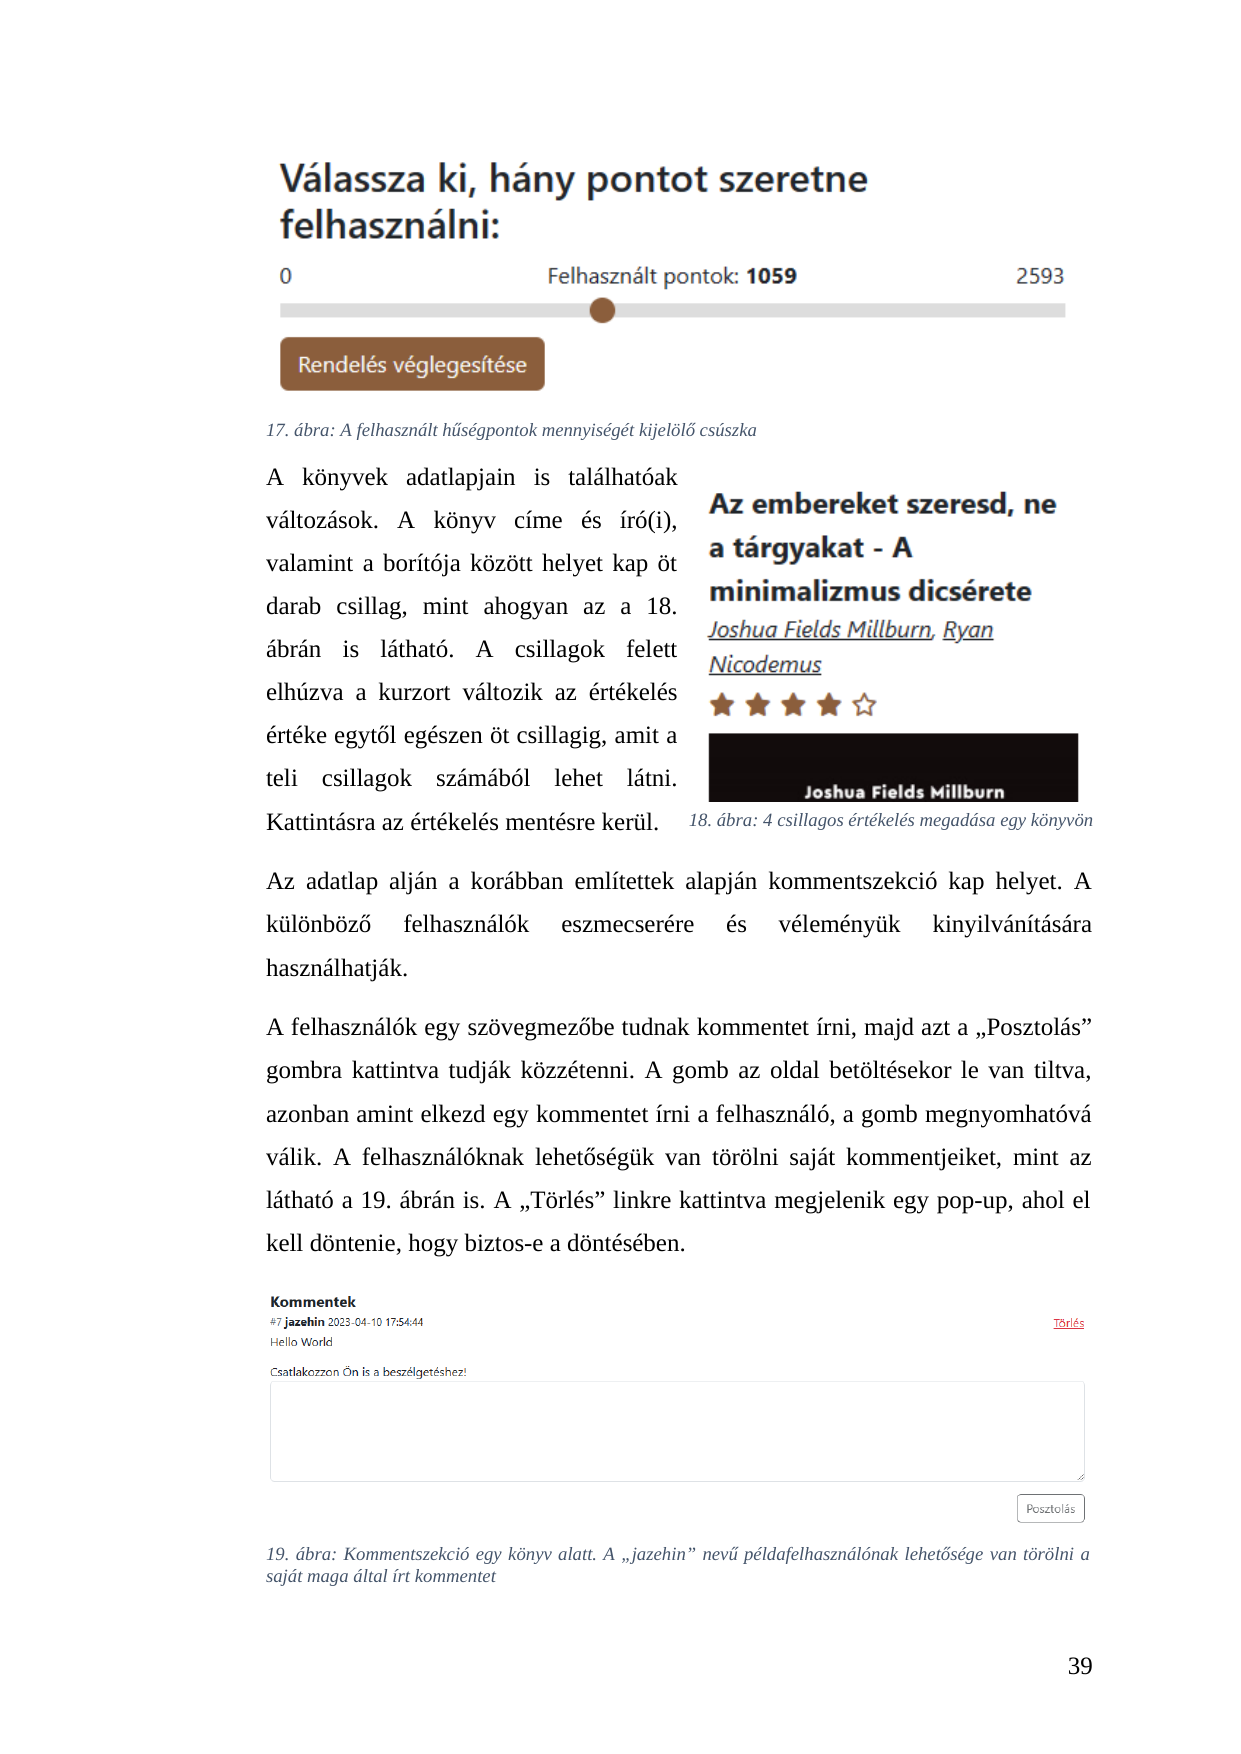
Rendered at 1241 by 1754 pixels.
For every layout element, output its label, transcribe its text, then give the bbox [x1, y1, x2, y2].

picture [265, 1287, 1093, 1529]
picture [696, 476, 1093, 802]
picture [265, 147, 1074, 405]
text A felhasználók egy szövegmezőbe tudnak kommentet írni, majd azt a „Posztolás” gombra kattintva tudják közzétenni. A gomb az oldal betöltésekor le van tiltva, azonban amint elkezd egy kommentet írni a felhasználó, a gomb megnyomhatóvá válik. A felhasználóknak lehetőségük van törölni saját kommentjeiket, mint az látható a 19. ábrán is. A „Törlés” linkre kattintva megjelenik egy pop-up, ahol el kell döntenie, hogy biztos-e a döntésében. [266, 1012, 1092, 1257]
text Az adatlap alján a korábban említettek alapján kommentszekció kap helyet. A különböző felhasználók eszmecserére és véleményük kinyilvánítására használhatják. [266, 866, 1092, 981]
